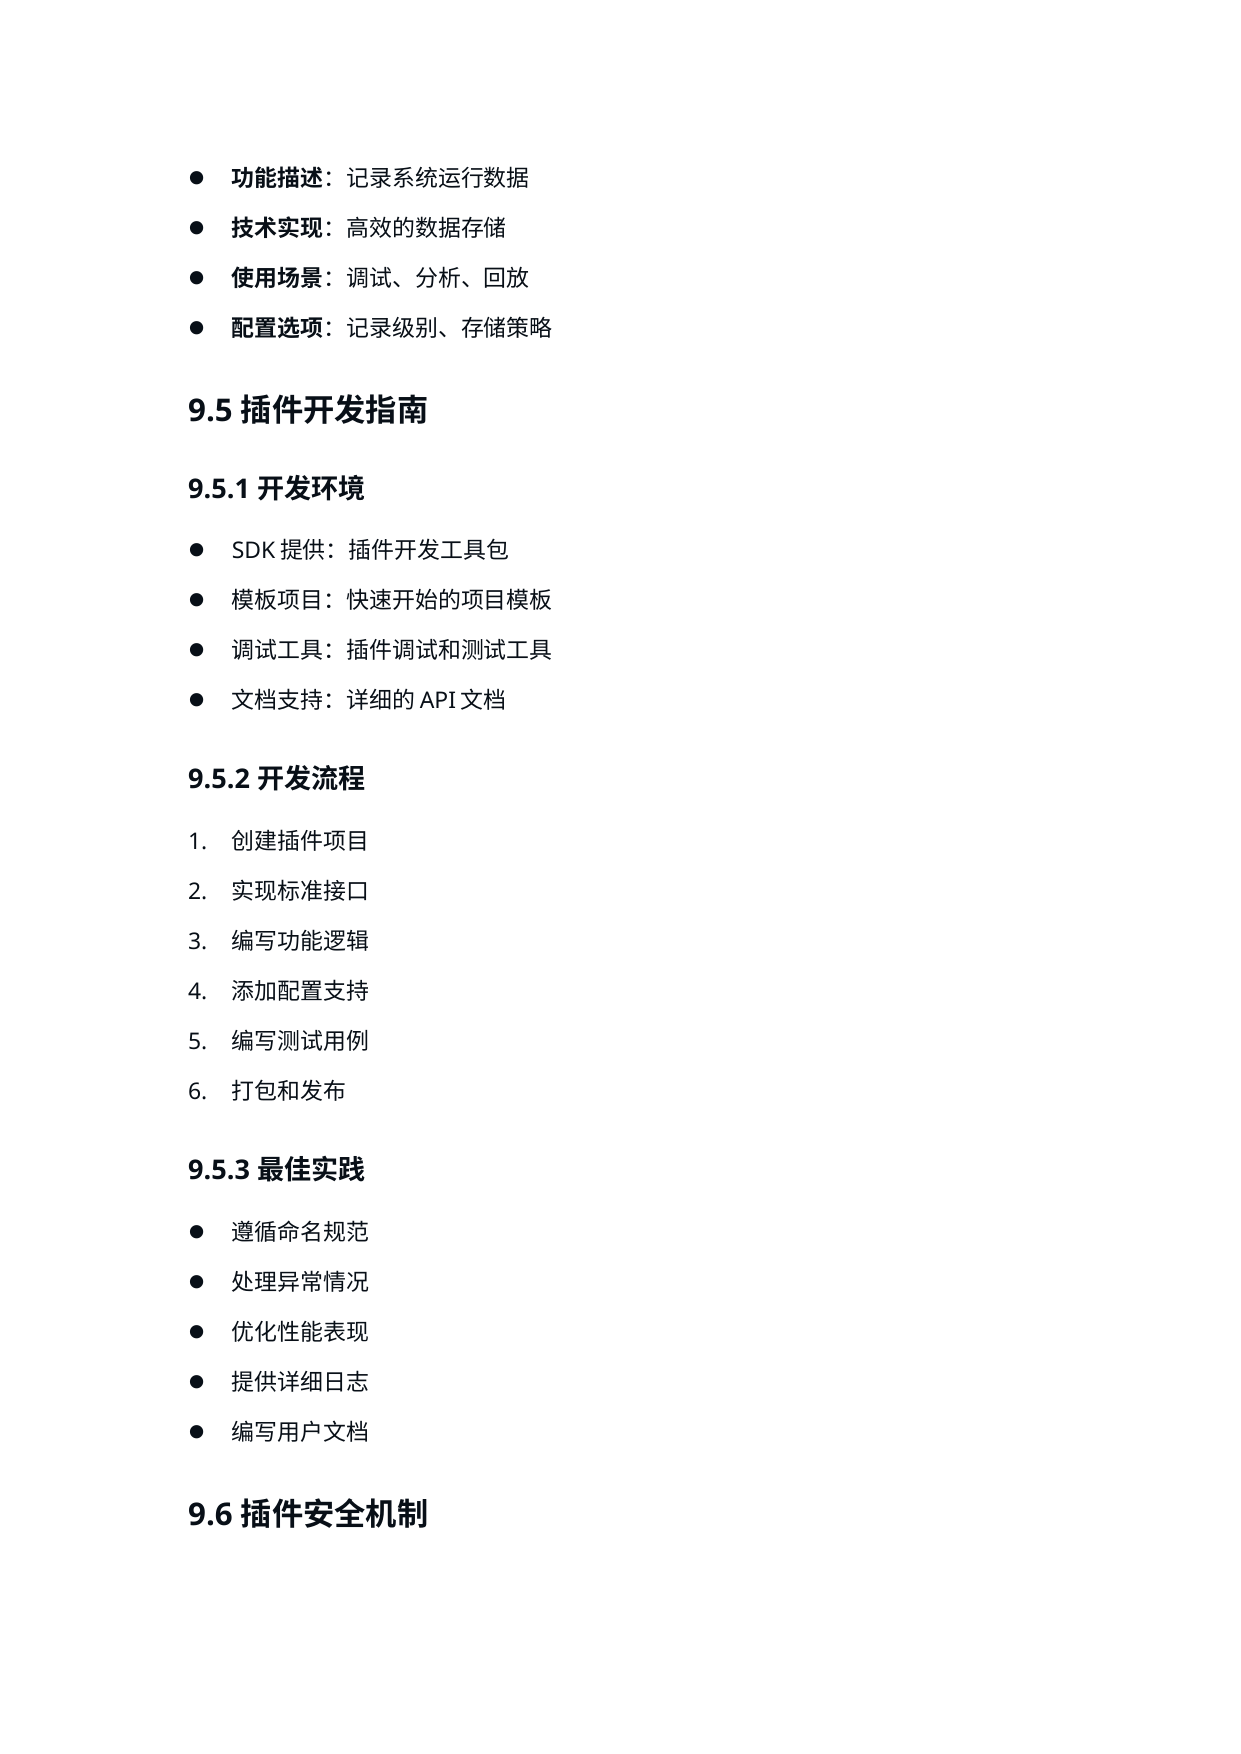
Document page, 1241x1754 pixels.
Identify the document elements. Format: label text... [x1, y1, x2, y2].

list 添加配置支持 [188, 964, 1052, 1014]
list 实现标准接口 [188, 864, 1052, 914]
list 创建插件项目 [188, 814, 1052, 864]
list SDK提供：插件开发工具包 [188, 524, 1052, 574]
subtitle 9.5 插件开发指南 [188, 383, 1052, 433]
list 调试工具：插件调试和测试工具 [188, 624, 1052, 674]
list 打包和发布 [188, 1064, 1052, 1114]
list 遵循命名规范 [188, 1205, 1052, 1255]
list 使用场景：调试、分析、回放 [188, 252, 1052, 302]
list 优化性能表现 [188, 1305, 1052, 1355]
list 配置选项：记录级别、存储策略 [188, 302, 1052, 352]
subtitle 9.5.3 最佳实践 [188, 1143, 1052, 1193]
subtitle 9.5.1 开发环境 [188, 461, 1052, 511]
list 技术实现：高效的数据存储 [188, 202, 1052, 252]
list 编写测试用例 [188, 1014, 1052, 1064]
list 文档支持：详细的API文档 [188, 674, 1052, 724]
list 编写功能逻辑 [188, 914, 1052, 964]
subtitle 9.6 插件安全机制 [188, 1486, 1052, 1536]
list 提供详细日志 [188, 1355, 1052, 1405]
list 功能描述：记录系统运行数据 [188, 152, 1052, 202]
list 编写用户文档 [188, 1405, 1052, 1455]
list 处理异常情况 [188, 1255, 1052, 1305]
subtitle 9.5.2 开发流程 [188, 752, 1052, 802]
list 模板项目：快速开始的项目模板 [188, 574, 1052, 624]
